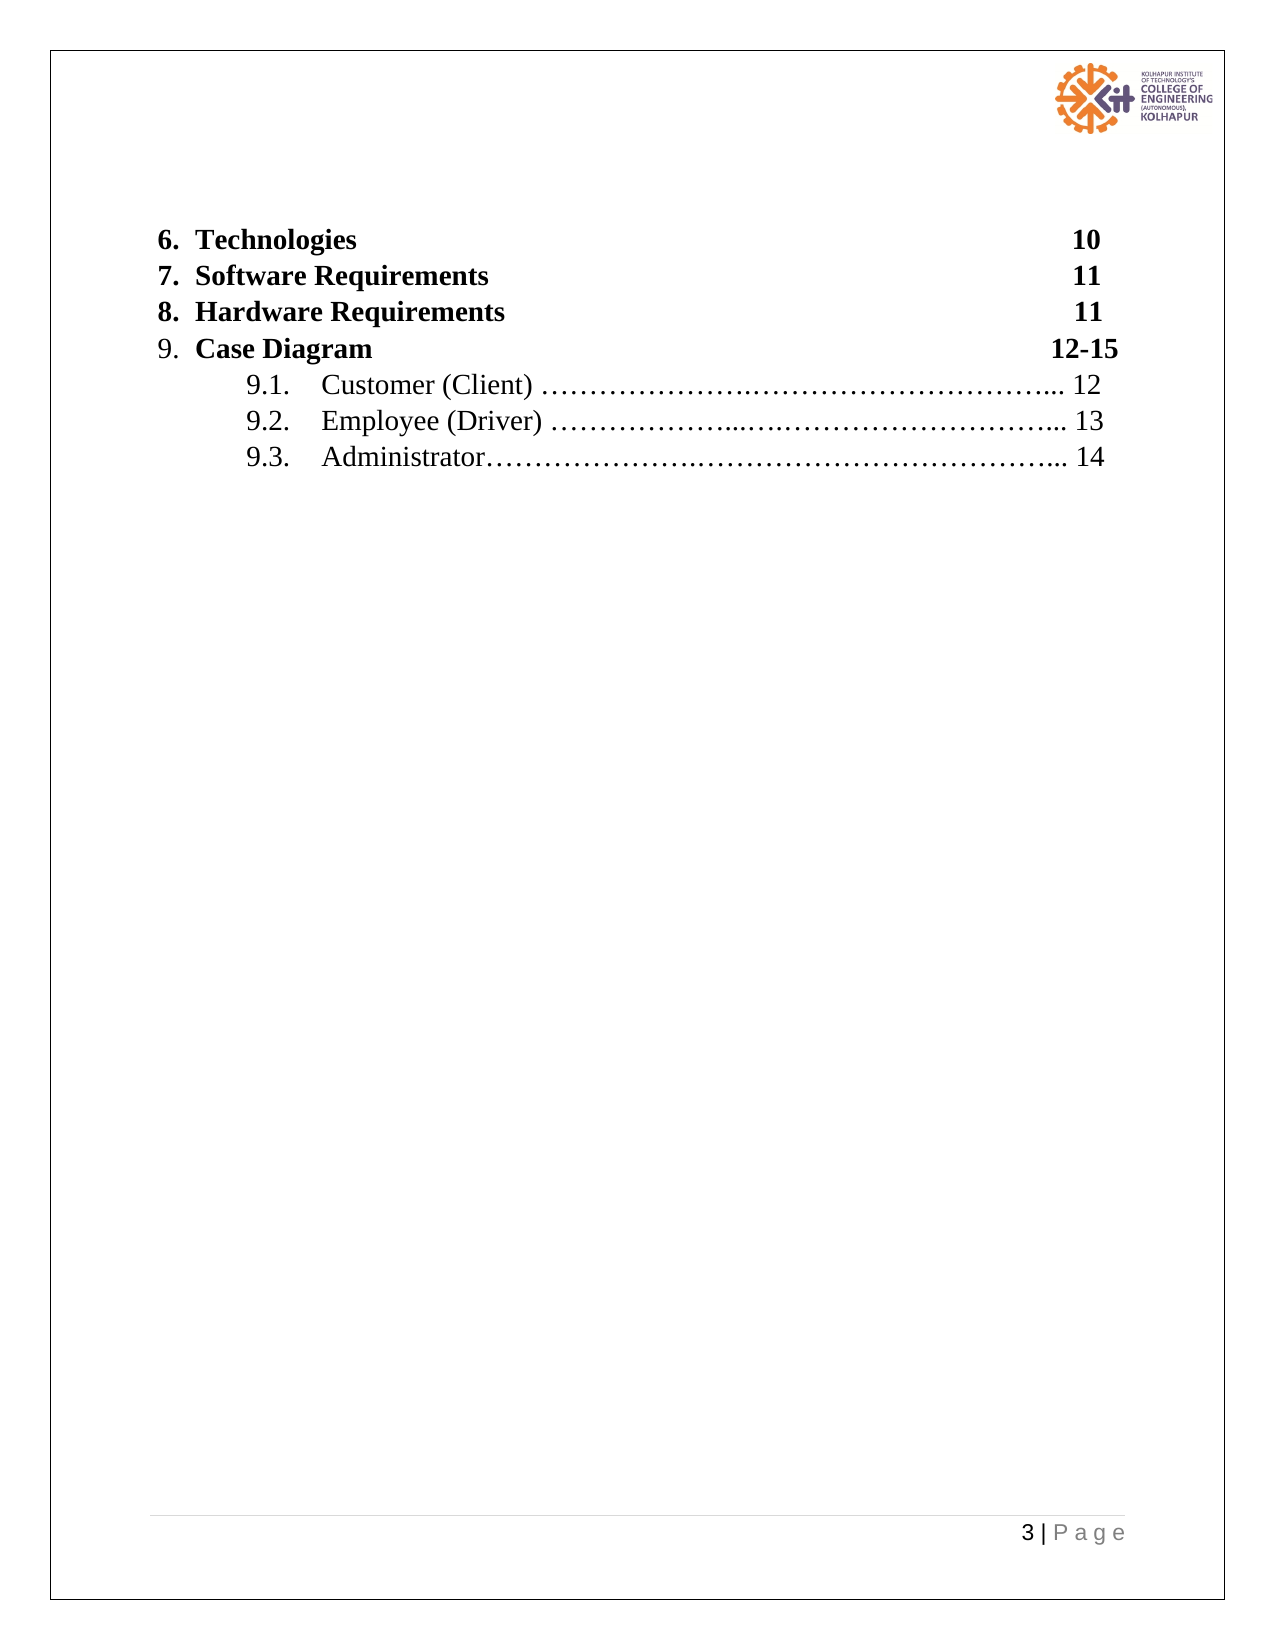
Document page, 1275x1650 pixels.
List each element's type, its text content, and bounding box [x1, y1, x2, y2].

list Hardware Requirements 11 [157, 294, 1125, 328]
list Case Diagram 12-15 [157, 331, 1125, 364]
list Customer (Client) ………………….…………………………... 12 [246, 367, 1125, 400]
list Technologies 10 [157, 222, 1125, 256]
list Administrator………………….………………………………... 14 [246, 439, 1125, 473]
picture [1055, 63, 1213, 134]
list Employee (Driver) ………………...….………………………... 13 [246, 403, 1125, 437]
list Software Requirements 11 [157, 258, 1125, 292]
